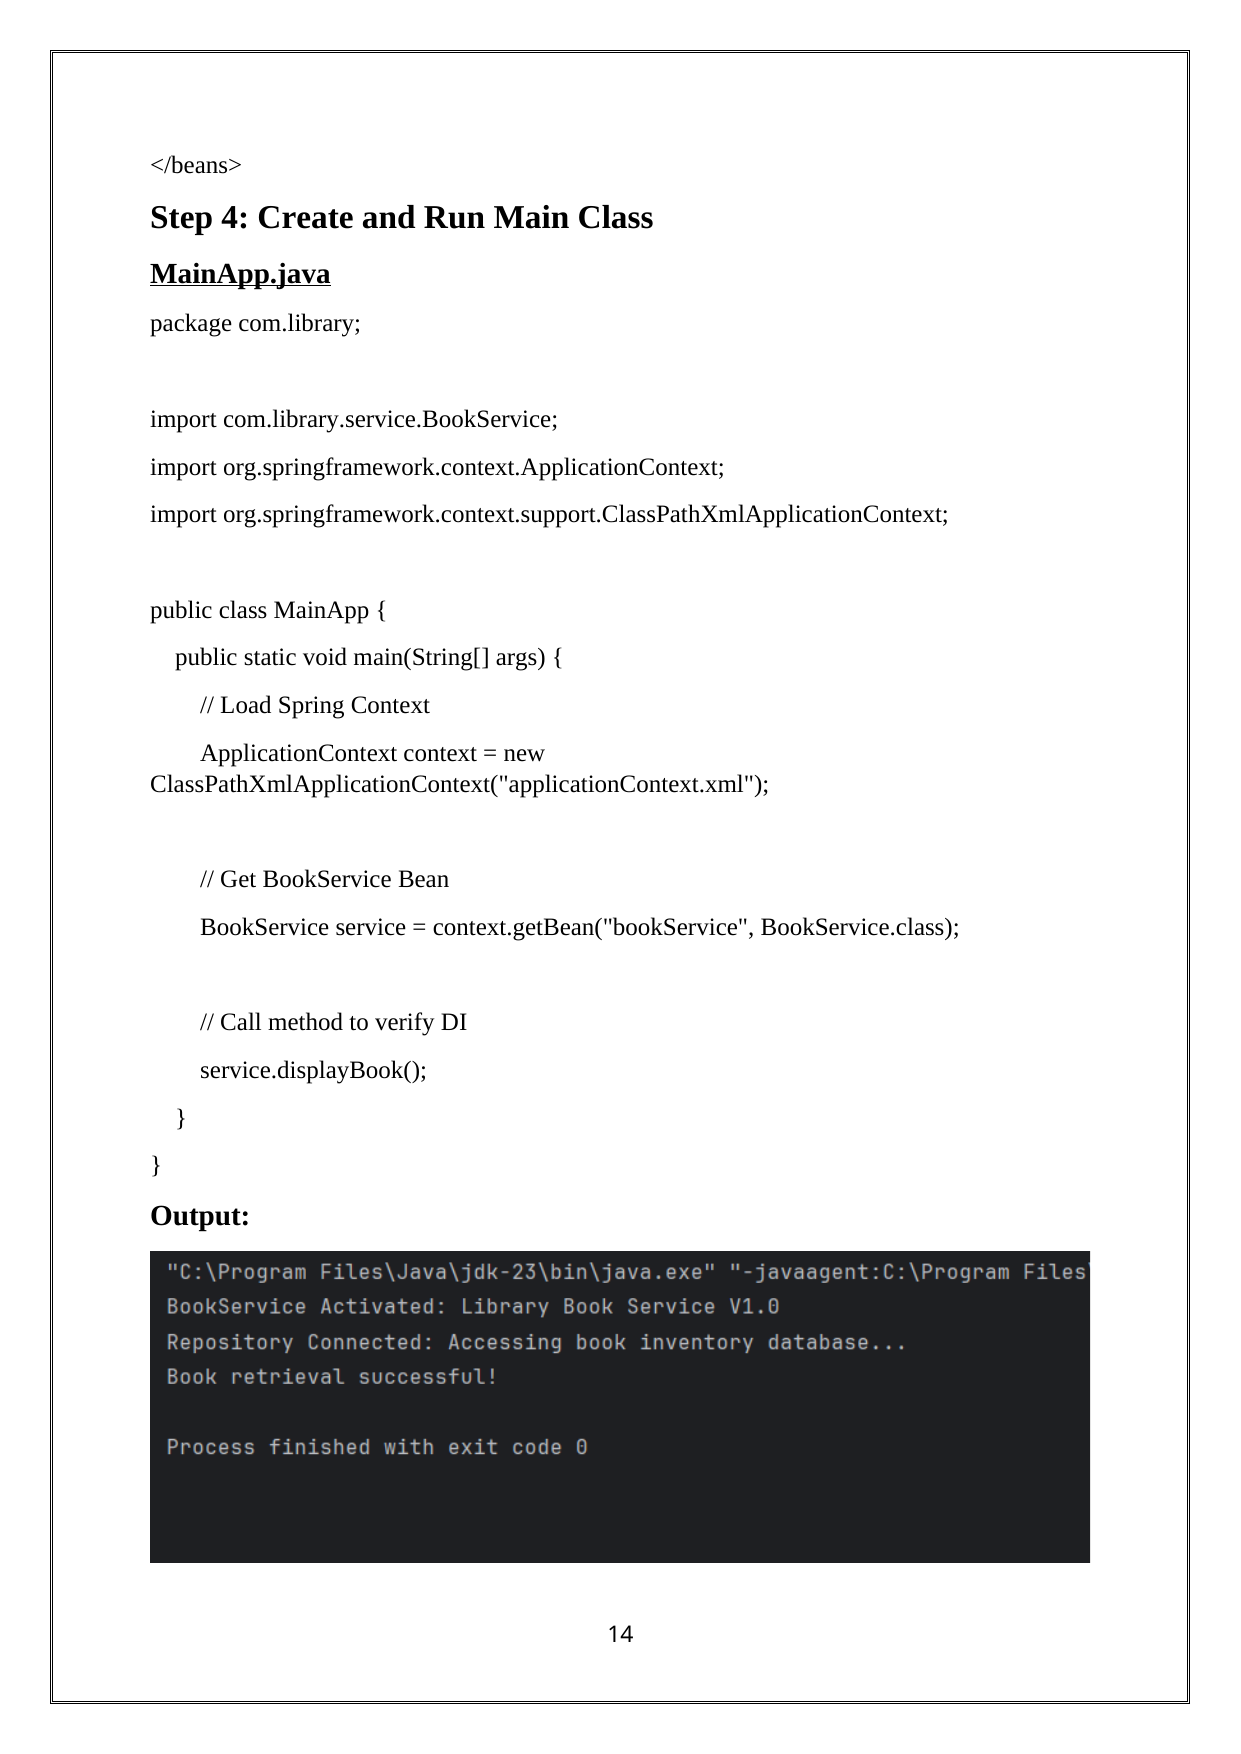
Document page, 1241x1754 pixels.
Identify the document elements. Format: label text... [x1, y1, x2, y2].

text // Call method to verify DI [150, 1007, 1090, 1036]
text Step 4: Create and Run Main Class [150, 198, 1090, 236]
text } [150, 1103, 1090, 1132]
text import com.library.service.BookService; [150, 404, 1090, 433]
text BookService service = context.getBean("bookService", BookService.class); [150, 912, 1090, 941]
text </beans> [150, 150, 1090, 179]
picture [150, 1251, 1091, 1563]
text import org.springframework.context.ApplicationContext; [150, 452, 1090, 480]
text // Load Spring Context [150, 690, 1090, 719]
text } [150, 1151, 1090, 1179]
text Output: [150, 1198, 1090, 1232]
text public class MainApp { [150, 595, 1090, 623]
text import org.springframework.context.support.ClassPathXmlApplicationContext; [150, 499, 1090, 528]
text MainApp.java [150, 256, 1090, 289]
text // Get BookService Bean [150, 864, 1090, 893]
text ApplicationContext context = new ClassPathXmlApplicationContext("applicationContext.xml"); [150, 738, 1090, 798]
text package com.library; [150, 308, 1090, 337]
text service.displayBook(); [150, 1055, 1090, 1084]
text public static void main(String[] args) { [150, 642, 1090, 671]
